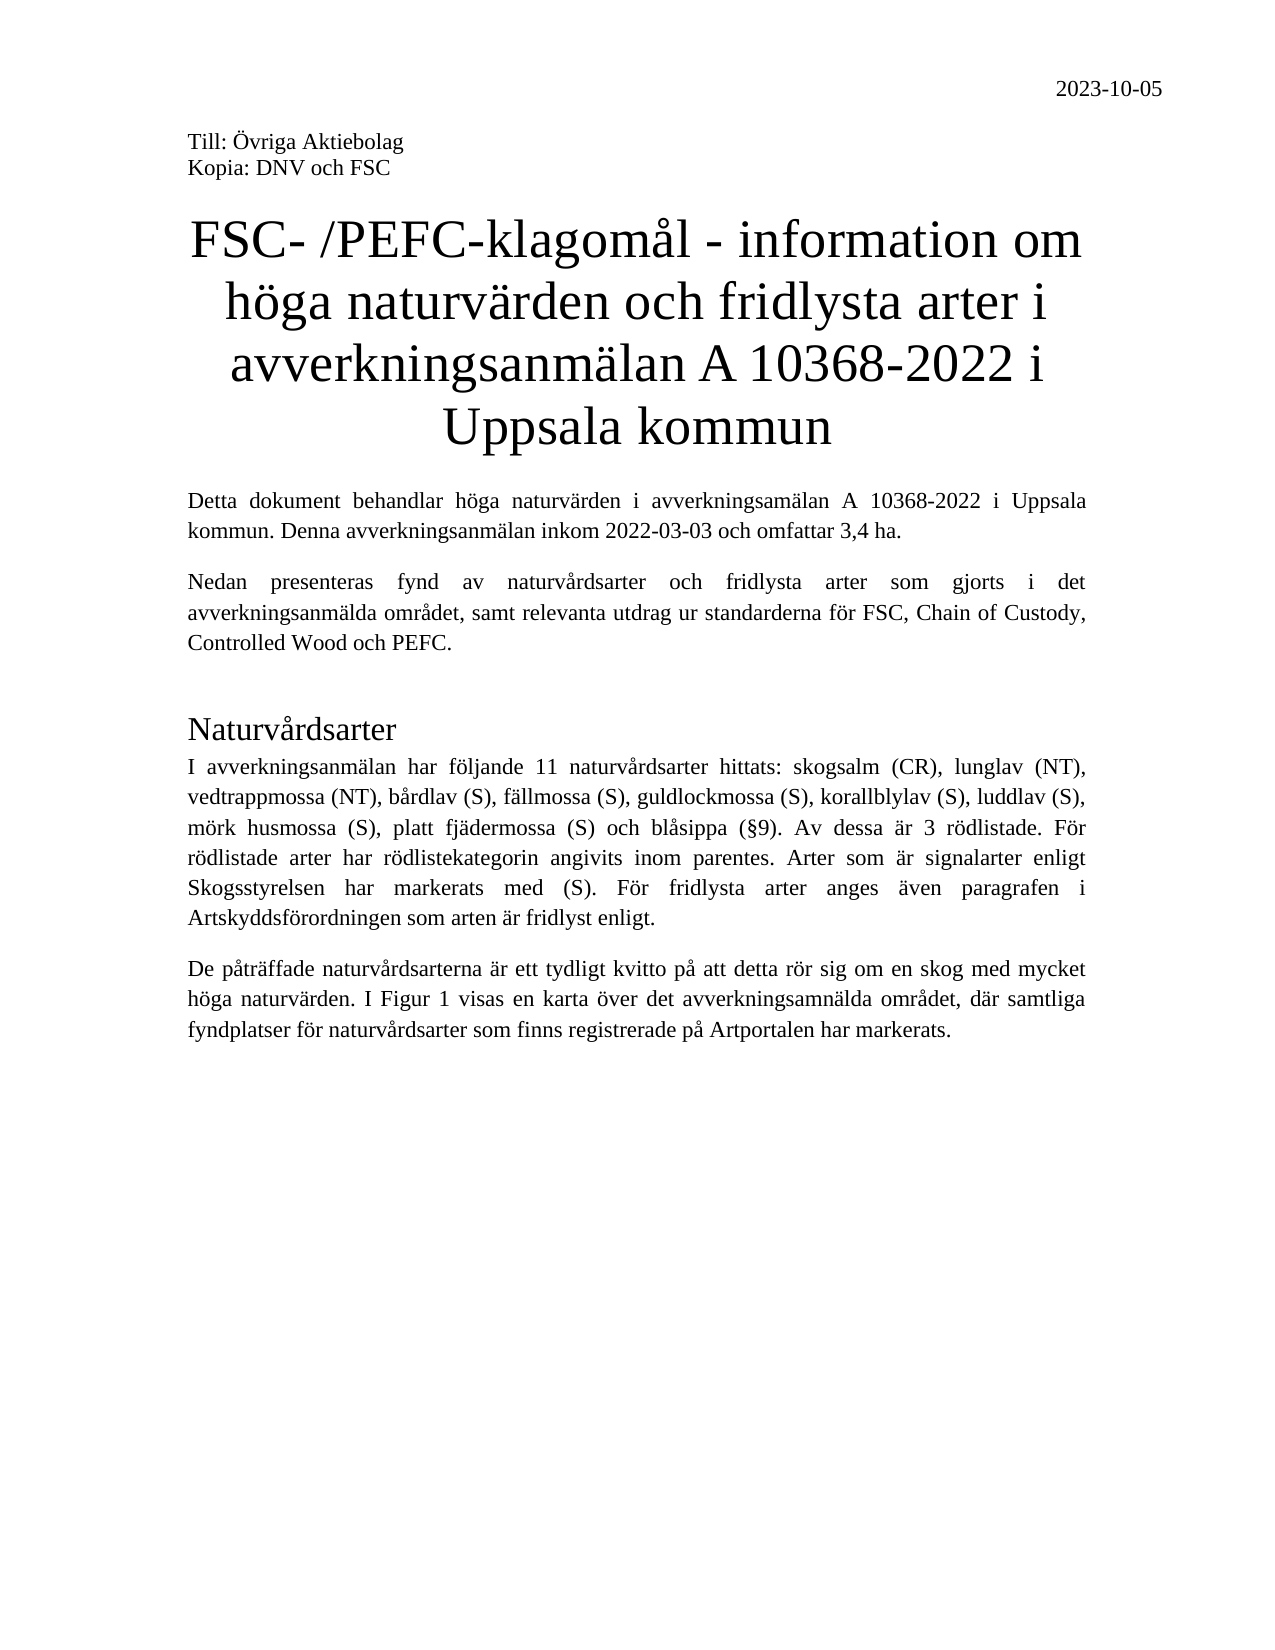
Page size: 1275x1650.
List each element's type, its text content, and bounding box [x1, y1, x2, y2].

text I avverkningsanmälan har följande 11 naturvårdsarter hittats: skogsalm (CR), lunglav (NT), vedtrappmossa (NT), bårdlav (S), fällmossa (S), guldlockmossa (S), korallblylav (S), luddlav (S), mörk husmossa (S), platt fjädermossa (S) och blåsippa (§9). Av dessa är 3 rödlistade. För rödlistade arter har rödlistekategorin angivits inom parentes. Arter som är signalarter enligt Skogsstyrelsen har markerats med (S). För fridlysta arter anges även paragrafen i Artskyddsförordningen som arten är fridlyst enligt. [187, 753, 1087, 931]
subtitle Naturvårdsarter [187, 709, 1087, 747]
text Nedan presenteras fynd av naturvårdsarter och fridlysta arter som gjorts i det avverkningsanmälda området, samt relevanta utdrag ur standarderna för FSC, Chain of Custody, Controlled Wood och PEFC. [187, 568, 1087, 655]
text De påträffade naturvårdsarterna är ett tydligt kvitto på att detta rör sig om en skog med mycket höga naturvärden. I Figur 1 visas en karta över det avverkningsamnälda området, där samtliga fyndplatser för naturvårdsarter som finns registrerade på Artportalen har markerats. [187, 955, 1087, 1042]
title FSC- /PEFC-klagomål - information om höga naturvärden och fridlysta arter i avverkningsanmälan A 10368-2022 i Uppsala kommun [187, 207, 1087, 456]
text Detta dokument behandlar höga naturvärden i avverkningsamälan A 10368-2022 i Uppsala kommun. Denna avverkningsanmälan inkom 2022-03-03 och omfattar 3,4 ha. [187, 487, 1087, 544]
